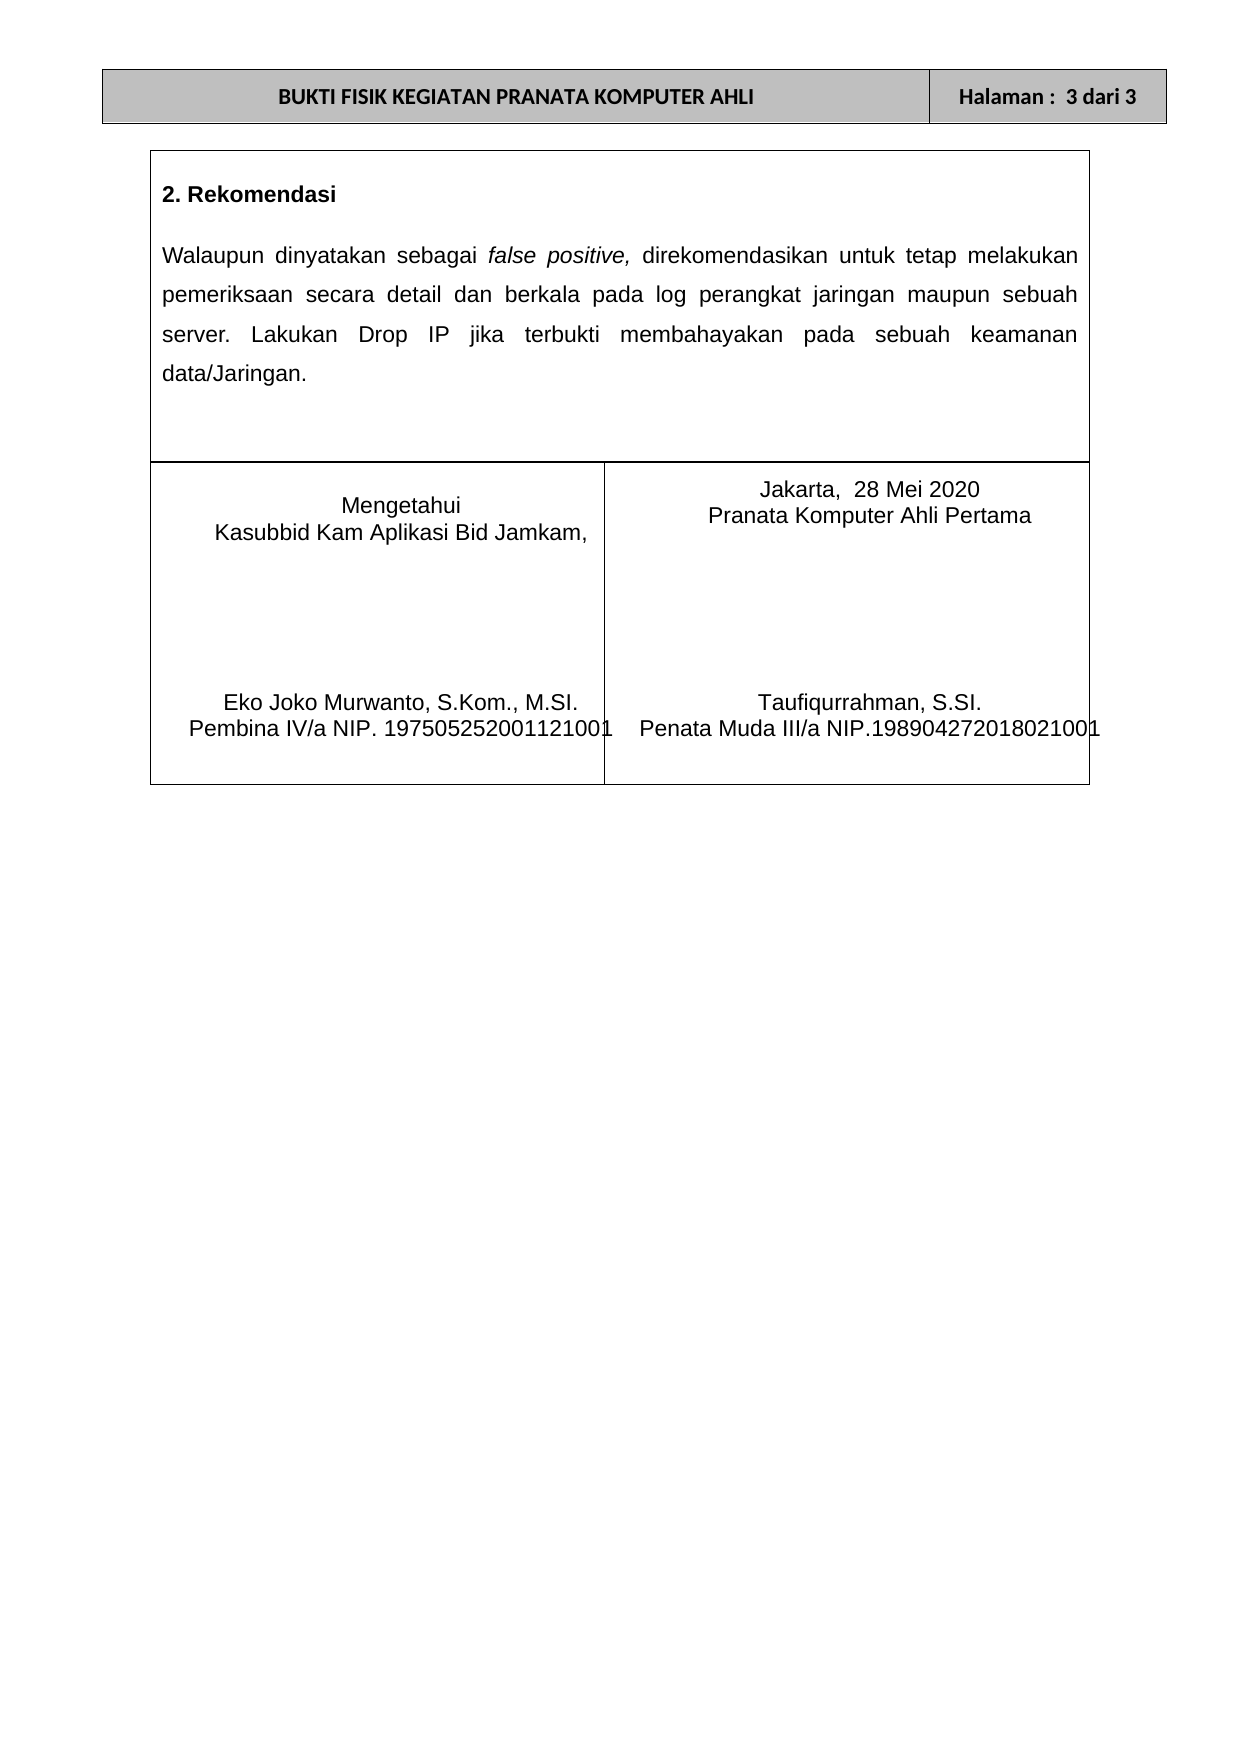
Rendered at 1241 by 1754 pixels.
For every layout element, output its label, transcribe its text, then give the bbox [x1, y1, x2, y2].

table_cell 2. Rekomendasi Walaupun dinyatakan sebagai false positive, direkomendasikan untuk tetap melakukan pemeriksaan secara detail dan berkala pada log perangkat jaringan maupun sebuah server. Lakukan Drop IP jika terbukti membahayakan pada sebuah keamanan data/Jaringan. [151, 151, 1089, 461]
table_cell [151, 463, 604, 784]
table_cell [605, 463, 1089, 784]
